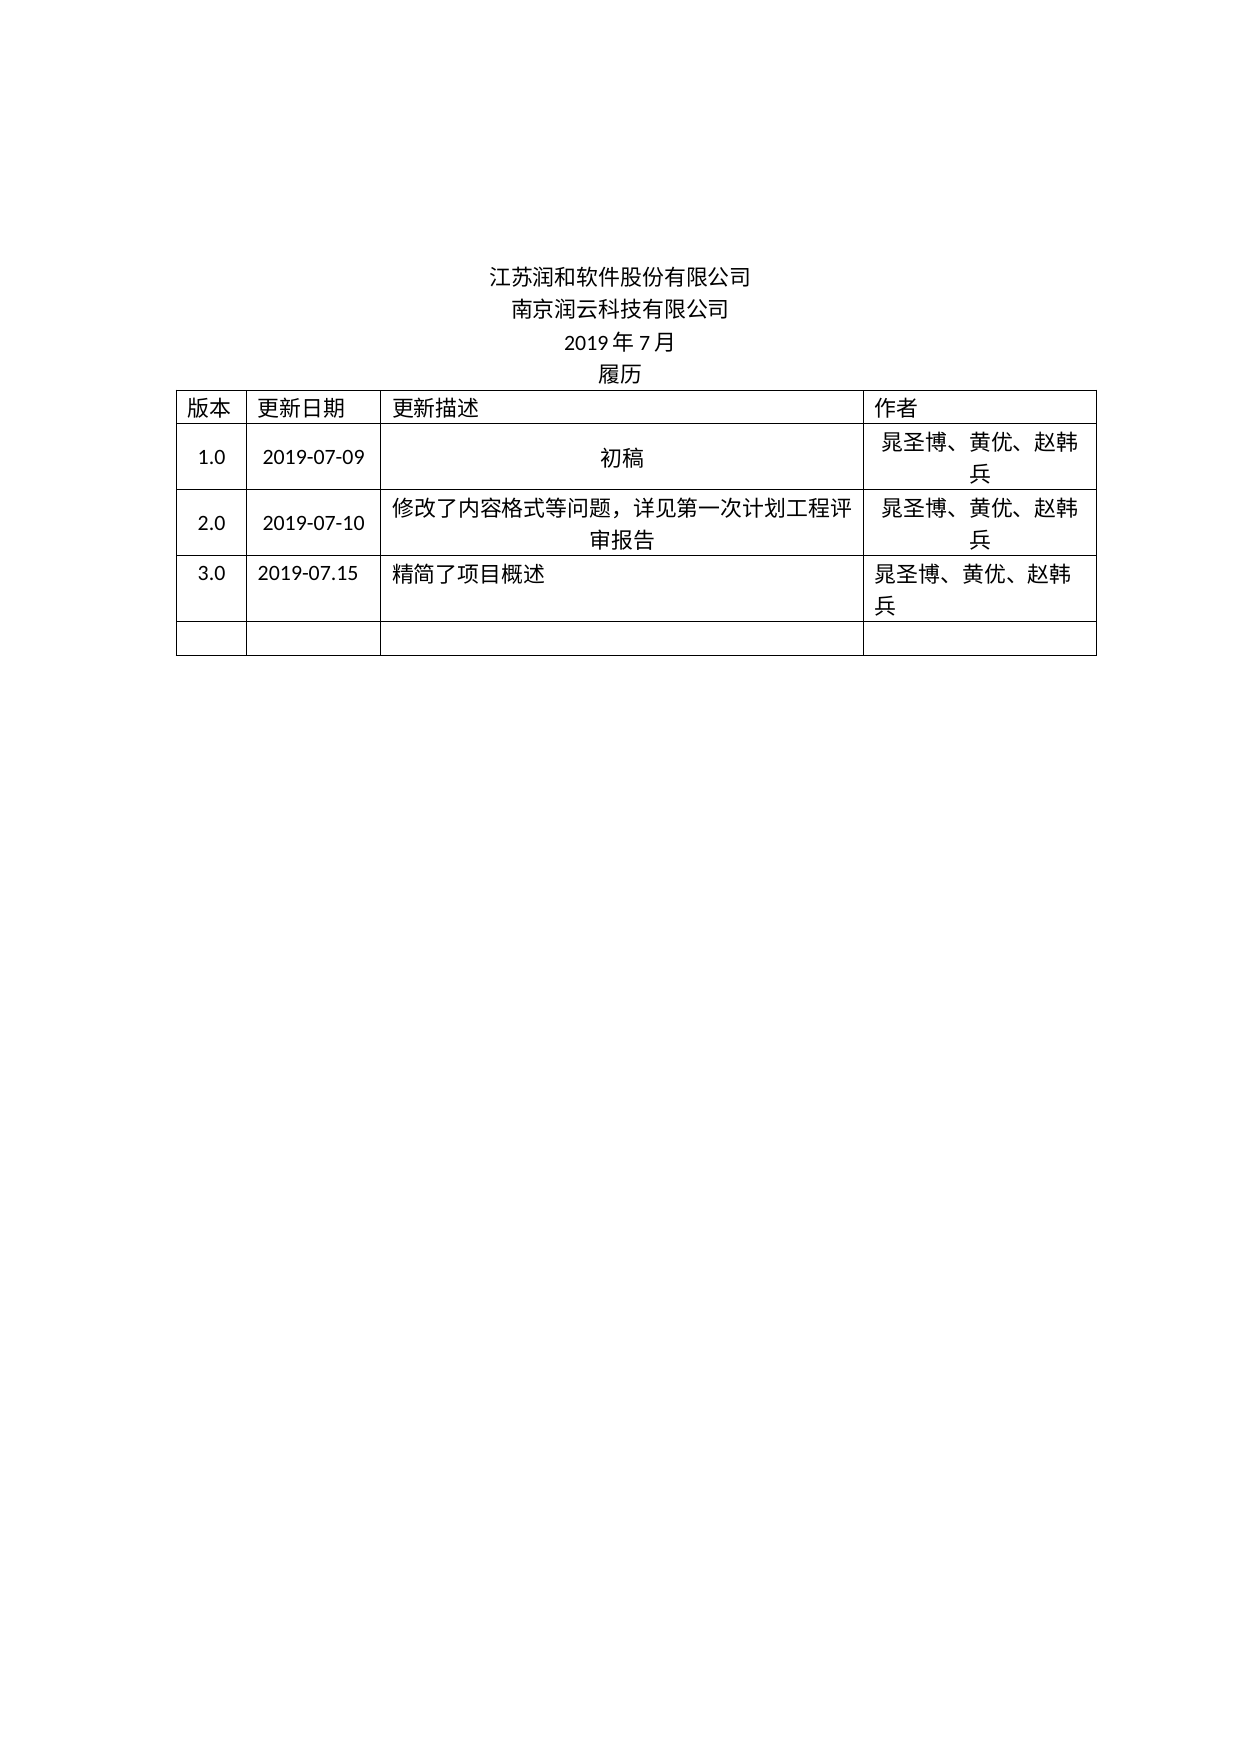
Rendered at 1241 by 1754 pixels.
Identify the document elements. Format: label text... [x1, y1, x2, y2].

table_cell [864, 622, 1096, 655]
table_cell 精简了项目概述 [381, 556, 863, 621]
table_header 版本 [177, 391, 246, 423]
table_header 更新描述 [381, 391, 863, 423]
table_cell [381, 622, 863, 655]
table_header 作者 [864, 391, 1096, 423]
table_cell 晁圣博、黄优、赵韩兵 [864, 490, 1096, 555]
table_cell 修改了内容格式等问题，详见第一次计划工程评审报告 [381, 490, 863, 555]
text 江苏润和软件股份有限公司 [187, 259, 1053, 292]
table_cell 晁圣博、黄优、赵韩兵 [864, 556, 1096, 621]
table_cell 2019-07-09 [247, 424, 380, 489]
table_cell [247, 622, 380, 655]
text 履历 [187, 357, 1053, 389]
table_cell 2019-07-10 [247, 490, 380, 555]
table_cell 1.0 [177, 424, 246, 489]
text 2019年7月 [187, 324, 1053, 357]
text 南京润云科技有限公司 [187, 292, 1053, 324]
table_cell 2019-07.15 [247, 556, 380, 621]
table_cell 初稿 [381, 424, 863, 489]
table_cell [177, 622, 246, 655]
table_cell 晁圣博、黄优、赵韩兵 [864, 424, 1096, 489]
table_cell 3.0 [177, 556, 246, 621]
table_cell 2.0 [177, 490, 246, 555]
table_header 更新日期 [247, 391, 380, 423]
